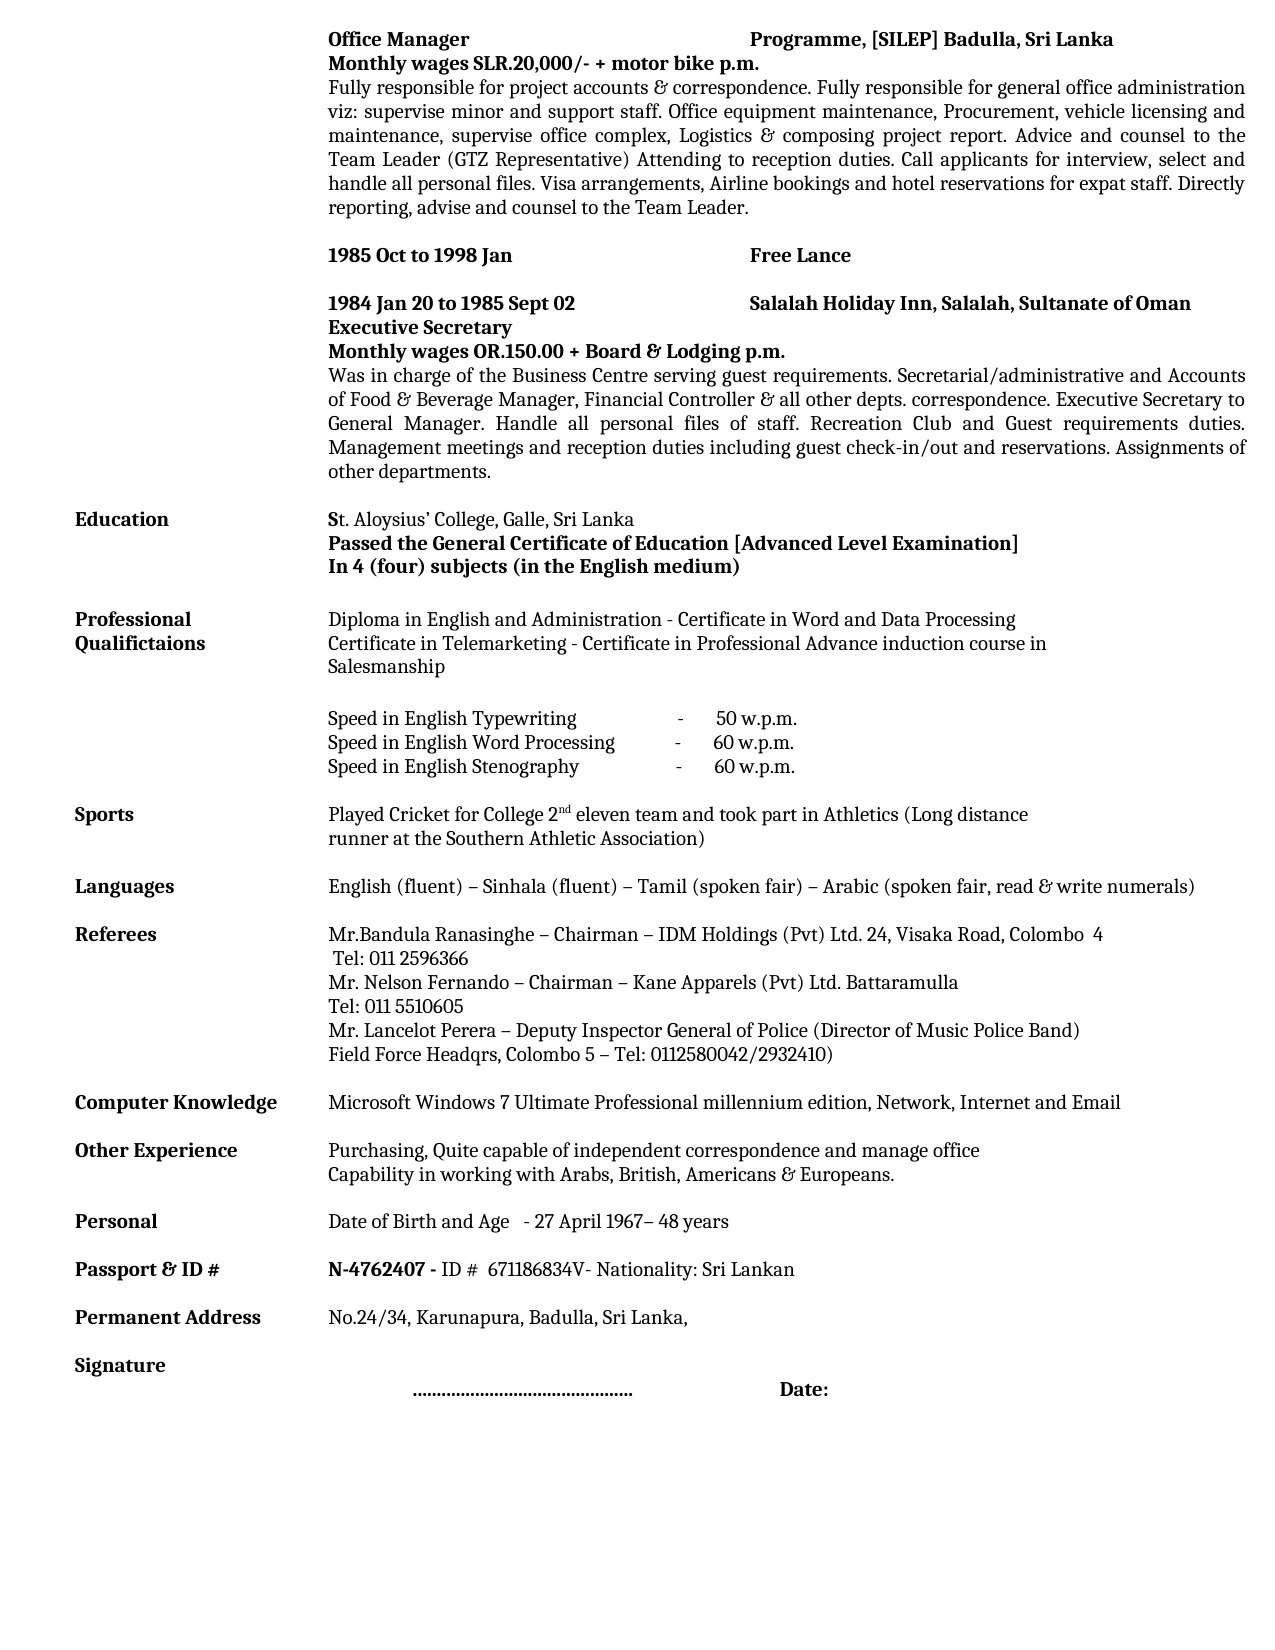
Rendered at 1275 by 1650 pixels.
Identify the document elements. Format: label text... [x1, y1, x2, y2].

text Passed the General Certificate of Education [Advanced Level Examination] [75, 531, 1256, 555]
text Speed in English Word Processing - 60 w.p.m. [75, 731, 1256, 755]
text Speed in English Typewriting - 50 w.p.m. [75, 707, 1256, 731]
text .............................................. Date: [75, 1378, 1256, 1402]
text Education St. Aloysius’ College, Galle, Sri Lanka [75, 507, 1256, 531]
text Permanent Address No.24/34, Karunapura, Badulla, Sri Lanka, [75, 1306, 1256, 1330]
text Passport & ID # N-4762407 - ID # 671186834V- Nationality: Sri Lankan [75, 1258, 1256, 1282]
text runner at the Southern Athletic Association) [75, 827, 1256, 851]
text Referees Mr.Bandula Ranasinghe – Chairman – IDM Holdings (Pvt) Ltd. 24, Visaka Road, Colombo 4 [75, 923, 1256, 947]
text In 4 (four) subjects (in the English medium) [75, 555, 1256, 579]
text Fully responsible for project accounts & correspondence. Fully responsible for general office administration viz: supervise minor and support staff. Office equipment maintenance, Procurement, vehicle licensing and maintenance, supervise office complex, Logistics & composing project report. Advice and counsel to the Team Leader (GTZ Representative) Attending to reception duties. Call applicants for interview, select and handle all personal files. Visa arrangements, Airline bookings and hotel reservations for expat staff. Directly reporting, advise and counsel to the Team Leader. [328, 76, 1247, 220]
text Monthly wages SLR.20,000/- + motor bike p.m. [328, 52, 1256, 76]
text Field Force Headqrs, Colombo 5 – Tel: 0112580042/2932410) [75, 1042, 1256, 1066]
text Tel: 011 5510605 [75, 994, 1256, 1018]
text Languages English (fluent) – Sinhala (fluent) – Tamil (spoken fair) – Arabic (spoken fair, read & write numerals) [75, 875, 1256, 899]
text Office Manager Programme, [SILEP] Badulla, Sri Lanka [328, 28, 1256, 52]
text Monthly wages OR.150.00 + Board & Lodging p.m. [328, 339, 1256, 363]
text Personal Date of Birth and Age - 27 April 1967– 48 years [75, 1210, 1256, 1234]
text Mr. Nelson Fernando – Chairman – Kane Apparels (Pvt) Ltd. Battaramulla [75, 971, 1256, 994]
text Salesmanship [75, 655, 1256, 679]
text Mr. Lancelot Perera – Deputy Inspector General of Police (Director of Music Police Band) [75, 1018, 1256, 1042]
text Capability in working with Arabs, British, Americans & Europeans. [75, 1162, 1256, 1186]
text Sports Played Cricket for College 2nd eleven team and took part in Athletics (Long distance [75, 803, 1256, 827]
text Other Experience Purchasing, Quite capable of independent correspondence and manage office [75, 1138, 1256, 1162]
text Computer Knowledge Microsoft Windows 7 Ultimate Professional millennium edition, Network, Internet and Email [75, 1090, 1256, 1114]
text Qualifictaions Certificate in Telemarketing - Certificate in Professional Advance induction course in [75, 631, 1256, 655]
text 1985 Oct to 1998 Jan Free Lance [328, 244, 1247, 268]
text 1984 Jan 20 to 1985 Sept 02 Salalah Holiday Inn, Salalah, Sultanate of Oman [328, 292, 1256, 316]
text Signature [75, 1354, 1256, 1378]
text Speed in English Stenography - 60 w.p.m. [75, 755, 1256, 779]
text Was in charge of the Business Centre serving guest requirements. Secretarial/administrative and Accounts of Food & Beverage Manager, Financial Controller & all other depts. correspondence. Executive Secretary to General Manager. Handle all personal files of staff. Recreation Club and Guest requirements duties. Management meetings and reception duties including guest check-in/out and reservations. Assignments of other departments. [328, 363, 1247, 483]
text Tel: 011 2596366 [75, 947, 1256, 971]
text Executive Secretary [328, 316, 1256, 339]
text Professional Diploma in English and Administration - Certificate in Word and Data Processing [75, 607, 1256, 631]
